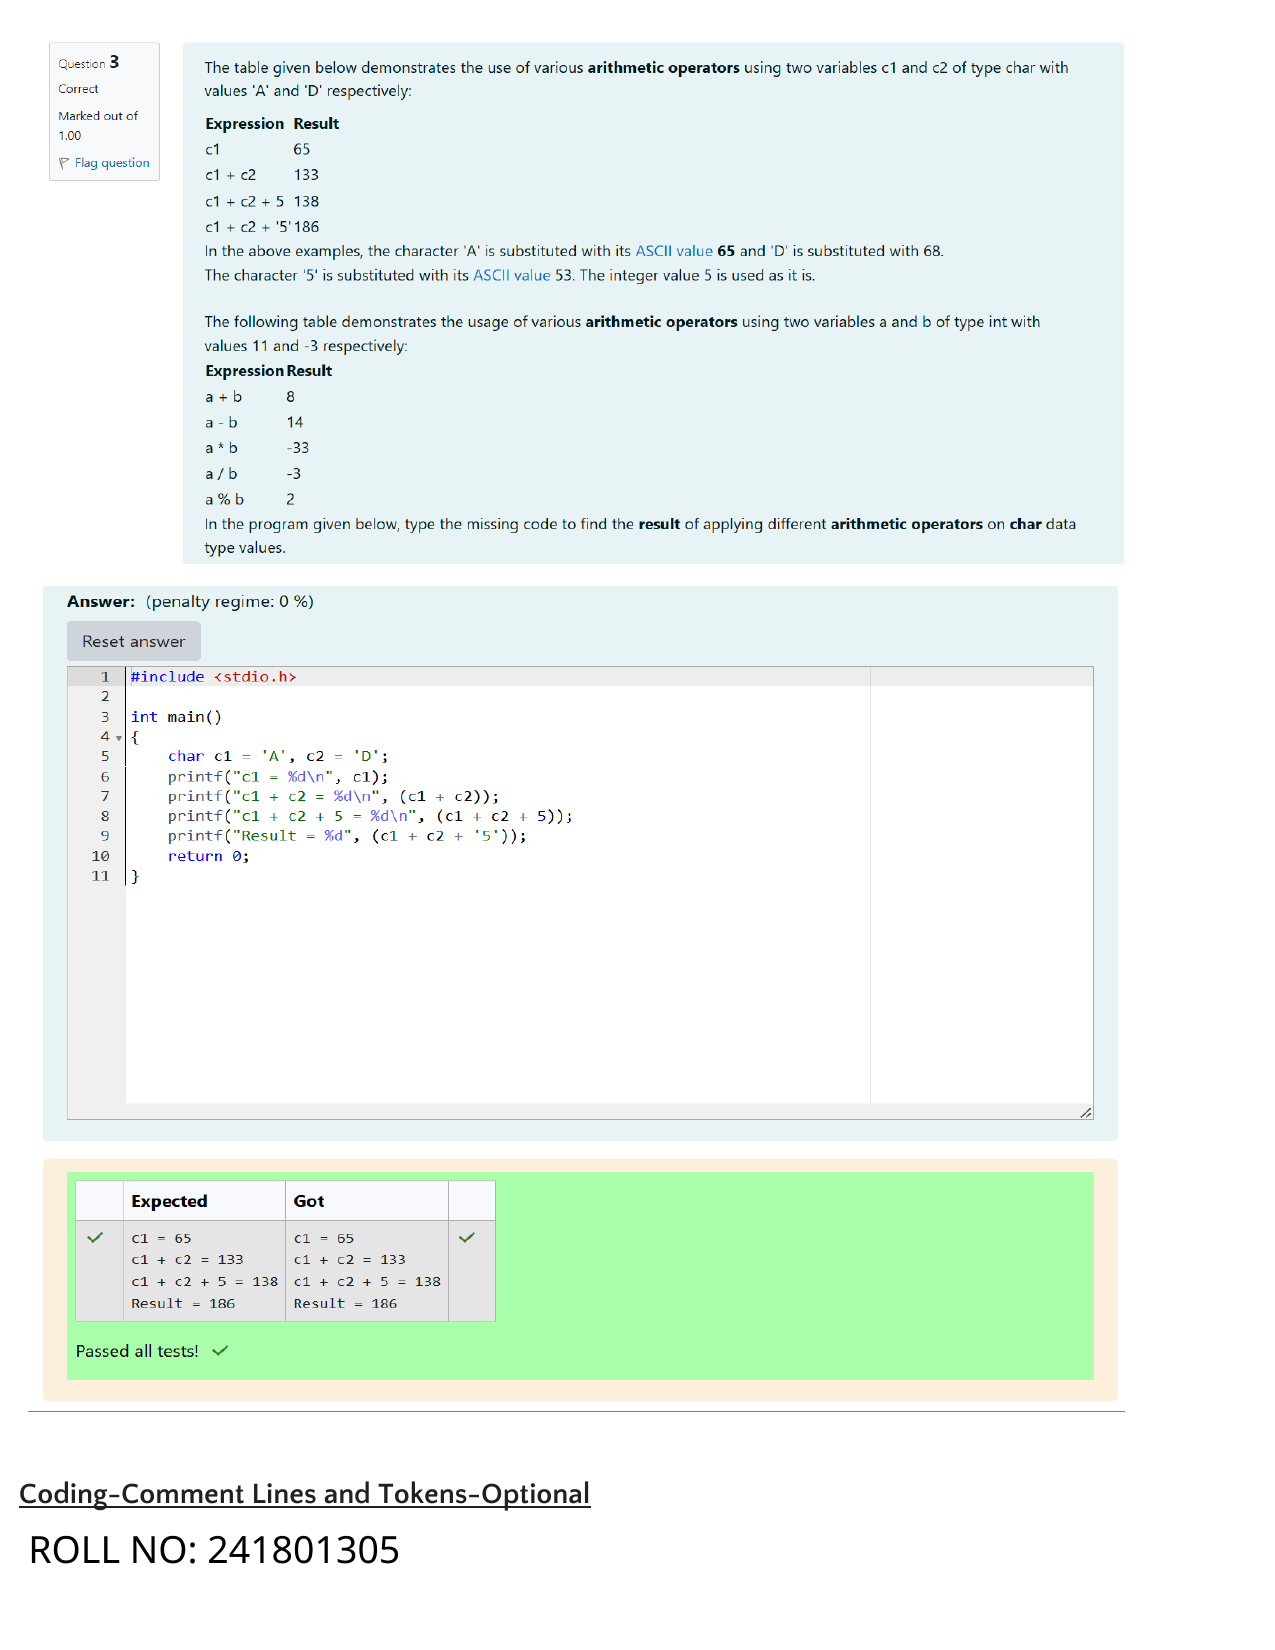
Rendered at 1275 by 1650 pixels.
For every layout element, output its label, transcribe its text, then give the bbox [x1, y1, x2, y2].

subtitle Coding-Comment Lines and Tokens-Optional [19, 1479, 1247, 1511]
text ROLL NO: 241801305 [28, 1523, 1247, 1574]
picture [28, 586, 1125, 1412]
picture [28, 28, 1125, 564]
